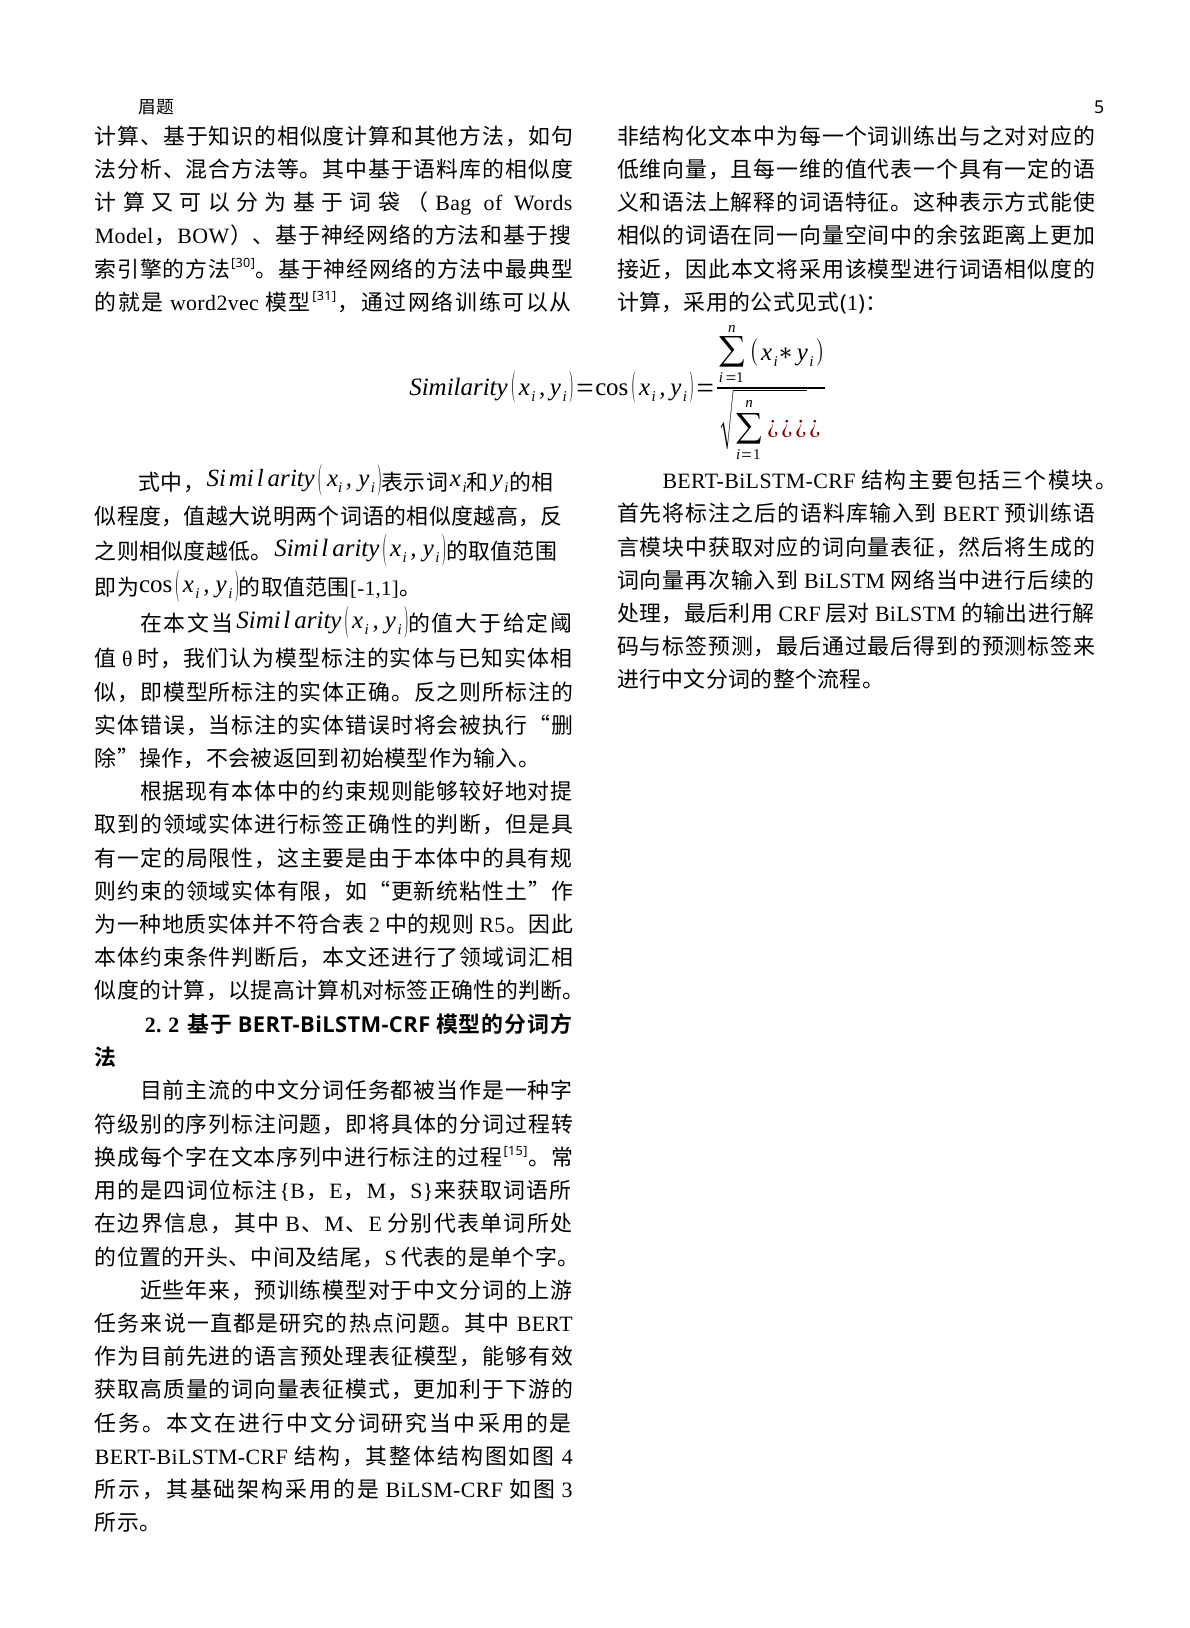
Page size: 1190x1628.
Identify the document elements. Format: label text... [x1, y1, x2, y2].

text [94, 119, 572, 317]
text 在本文当的值大于给定阈值θ时，我们认为模型标注的实体与已知实体相似，即模型所标注的实体正确。反之则所标注的实体错误，当标注的实体错误时将会被执行“删除”操作，不会被返回到初始模型作为输入。 [94, 605, 572, 773]
text 根据现有本体中的约束规则能够较好地对提取到的领域实体进行标签正确性的判断，但是具有一定的局限性，这主要是由于本体中的具有规则约束的领域实体有限，如“更新统粘性土”作为一种地质实体并不符合表2中的规则R5。因此本体约束条件判断后，本文还进行了领域词汇相似度的计算，以提高计算机对标签正确性的判断。 [94, 774, 572, 1005]
text BERT-BiLSTM-CRF结构主要包括三个模块。首先将标注之后的语料库输入到BERT预训练语言模块中获取对应的词向量表征，然后将生成的词向量再次输入到BiLSTM网络当中进行后续的处理，最后利用CRF层对BiLSTM的输出进行解码与标签预测，最后通过最后得到的预测标签来进行中文分词的整个流程。 [617, 463, 1095, 694]
text 近些年来，预训练模型对于中文分词的上游任务来说一直都是研究的热点问题。其中BERT作为目前先进的语言预处理表征模型，能够有效获取高质量的词向量表征模式，更加利于下游的任务。本文在进行中文分词研究当中采用的是BERT-BiLSTM-CRF结构，其整体结构图如图4所示，其基础架构采用的是BiLSM-CRF如图3所示。 [94, 1273, 572, 1537]
subtitle 2. 2 基于BERT-BiLSTM-CRF模型的分词方法 [94, 1007, 572, 1072]
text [617, 119, 1095, 317]
text 目前主流的中文分词任务都被当作是一种字符级别的序列标注问题，即将具体的分词过程转换成每个字在文本序列中进行标注的过程[15]。常用的是四词位标注{B，E，M，S}来获取词语所在边界信息，其中B、M、E分别代表单词所处的位置的开头、中间及结尾，S代表的是单个字。 [94, 1073, 572, 1271]
text 式中，表示词和的相似程度，值越大说明两个词语的相似度越高，反之则相似度越低。的取值范围即为的取值范围[-1,1]。 [94, 463, 572, 603]
